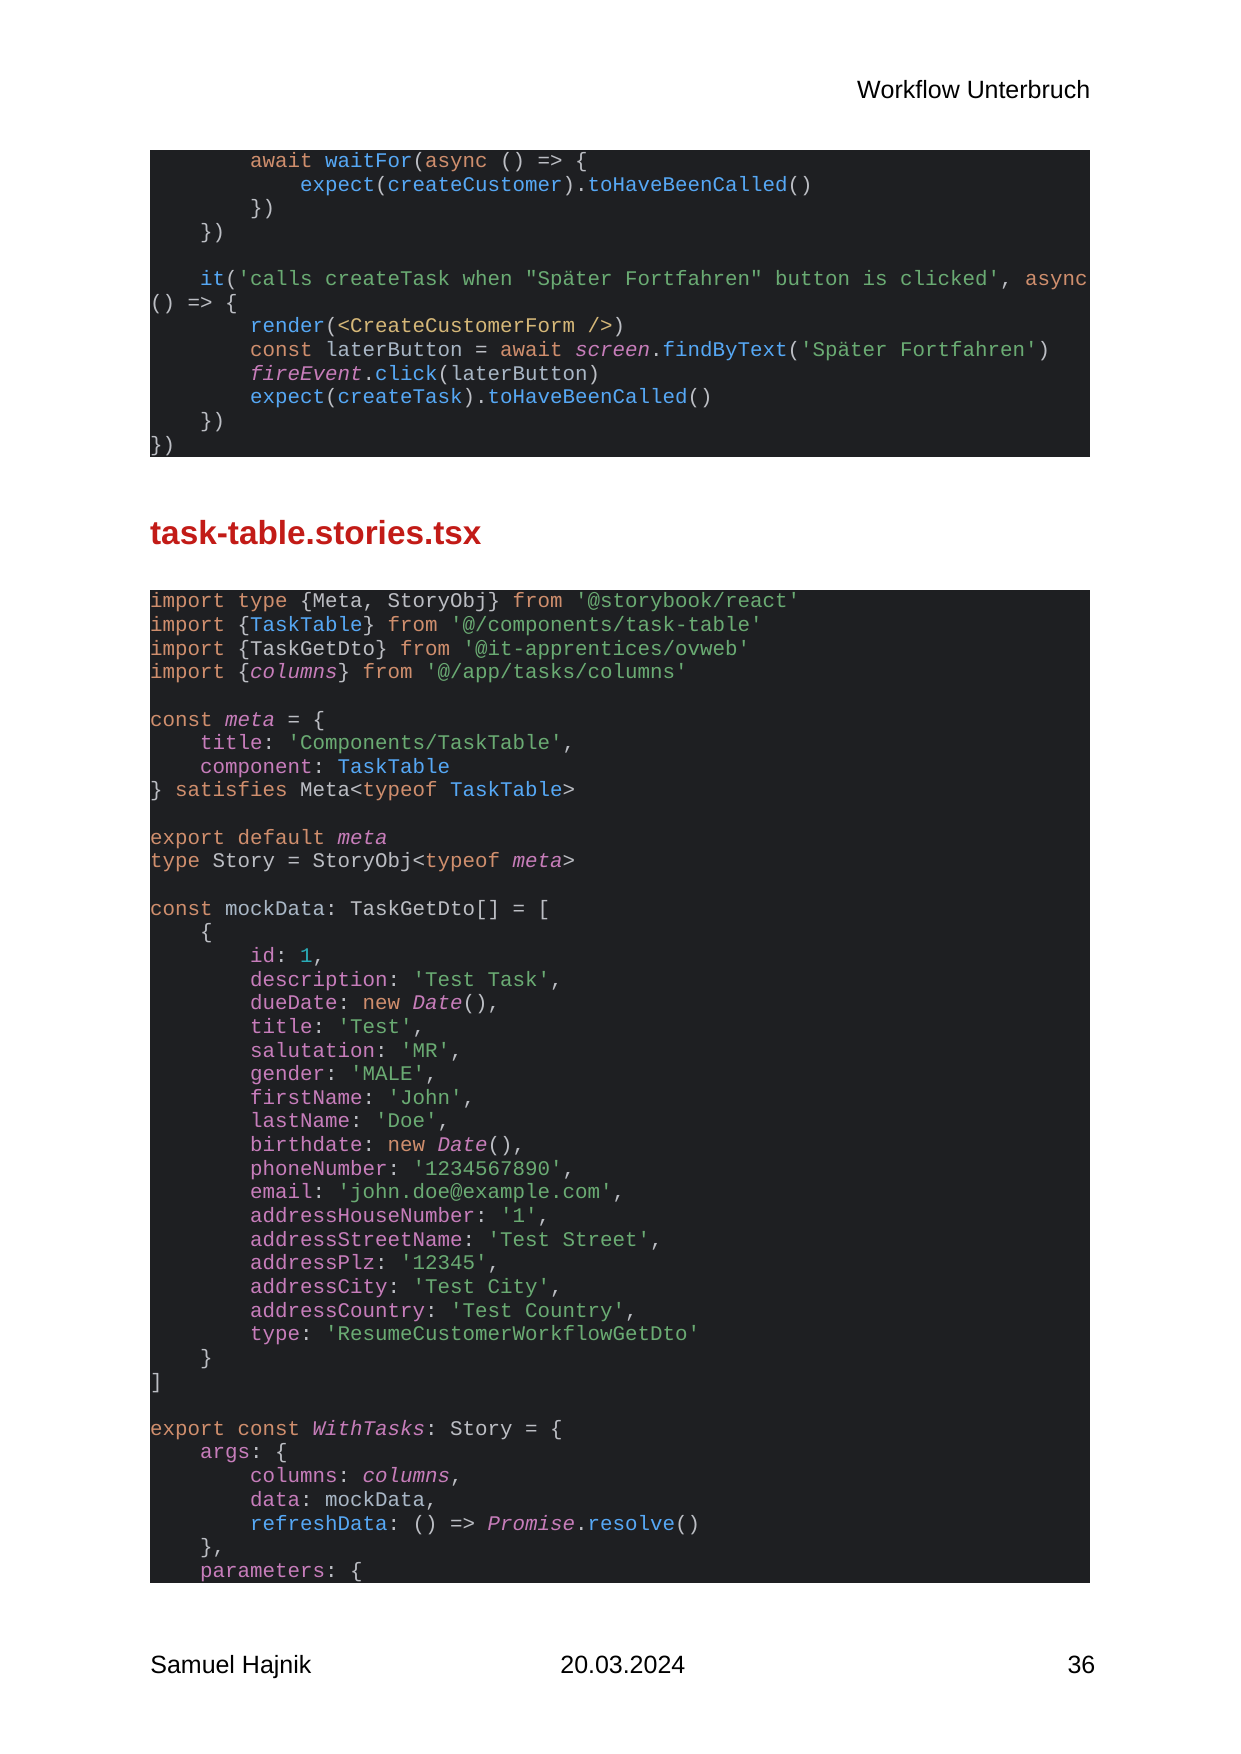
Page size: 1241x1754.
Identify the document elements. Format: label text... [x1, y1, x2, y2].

subtitle task-table.stories.tsx [150, 513, 1090, 552]
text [150, 590, 1090, 1583]
